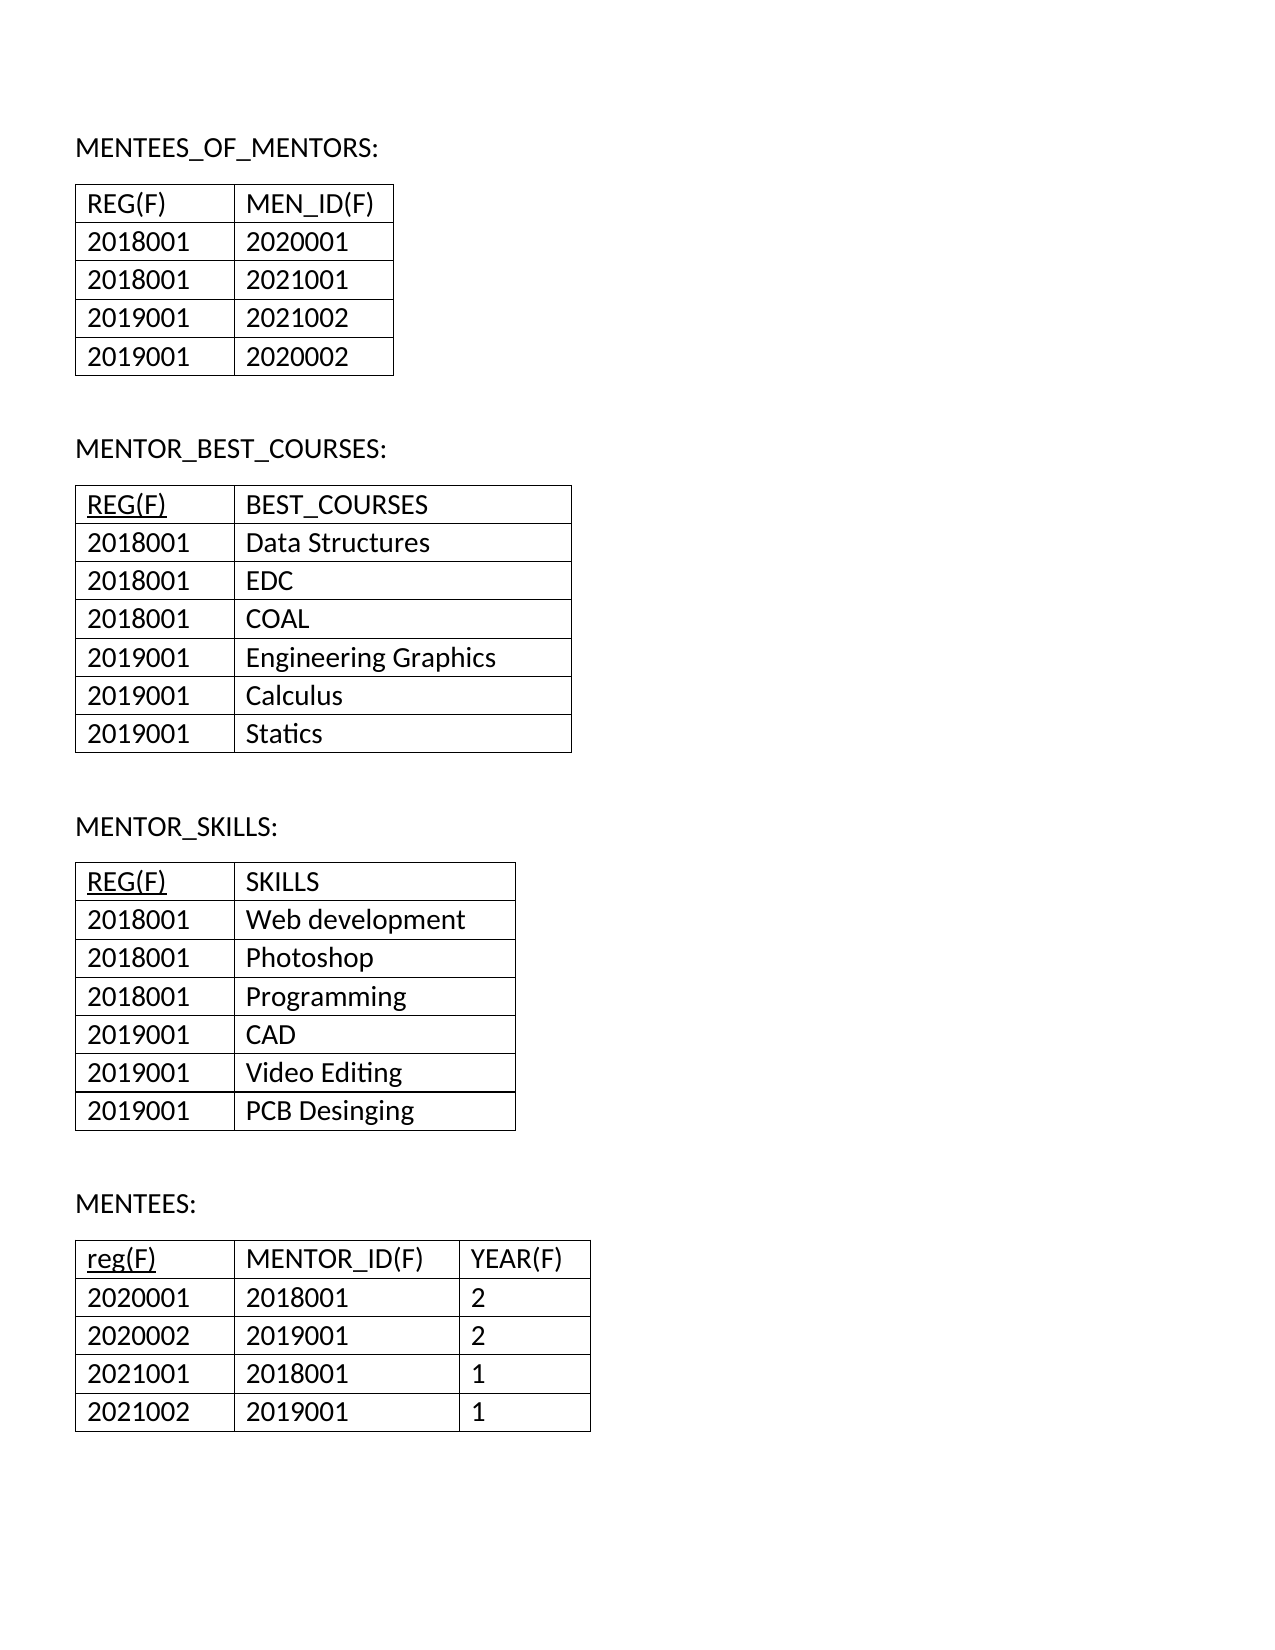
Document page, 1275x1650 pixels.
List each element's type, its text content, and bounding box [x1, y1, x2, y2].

table_cell CAD [235, 1016, 515, 1053]
table_cell 2019001 [76, 1054, 234, 1091]
table_cell 2020002 [76, 1317, 234, 1354]
table_cell Engineering Graphics [235, 639, 571, 676]
table_cell 2018001 [76, 978, 234, 1015]
table_cell Data Structures [235, 524, 571, 561]
table_cell COAL [235, 600, 571, 638]
table_cell 2018001 [76, 901, 234, 938]
table_cell 2020002 [235, 338, 393, 375]
table_cell Video Editing [235, 1054, 515, 1091]
table_cell 2021002 [235, 300, 393, 337]
table_cell 2018001 [76, 940, 234, 977]
table_cell Web development [235, 901, 515, 938]
table_cell 2019001 [235, 1317, 459, 1354]
table_header SKILLS [235, 863, 515, 900]
table_cell 2 [460, 1317, 590, 1354]
table_cell Photoshop [235, 940, 515, 977]
table_cell PCB Desinging [235, 1093, 515, 1130]
table_cell 2019001 [76, 1093, 234, 1130]
table_cell EDC [235, 562, 571, 599]
table_cell 2019001 [235, 1394, 459, 1431]
table_cell 2019001 [76, 338, 234, 375]
table_header BEST_COURSES [235, 486, 571, 523]
table_cell 2019001 [76, 715, 234, 752]
table_cell 2021002 [76, 1394, 234, 1431]
table_header reg(F) [76, 1241, 234, 1278]
table_header REG(F) [76, 185, 234, 222]
table_cell Programming [235, 978, 515, 1015]
text MENTEES: [75, 1185, 1200, 1221]
table_cell 2021001 [235, 261, 393, 298]
table_cell 2018001 [76, 524, 234, 561]
table_header MEN_ID(F) [235, 185, 393, 222]
table_cell Calculus [235, 677, 571, 714]
table_cell 2018001 [235, 1355, 459, 1392]
table_cell 2019001 [76, 1016, 234, 1053]
table_cell 1 [460, 1355, 590, 1392]
table_header YEAR(F) [460, 1241, 590, 1278]
table_cell 2019001 [76, 300, 234, 337]
table_cell 2018001 [76, 600, 234, 638]
table_cell 2021001 [76, 1355, 234, 1392]
table_cell 2018001 [76, 261, 234, 298]
text MENTOR_BEST_COURSES: [75, 430, 1200, 466]
table_cell 1 [460, 1394, 590, 1431]
table_header REG(F) [76, 486, 234, 523]
table_cell 2020001 [235, 223, 393, 260]
table_cell 2 [460, 1279, 590, 1316]
table_header MENTOR_ID(F) [235, 1241, 459, 1278]
table_cell 2020001 [76, 1279, 234, 1316]
table_header REG(F) [76, 863, 234, 900]
table_cell Statics [235, 715, 571, 752]
table_cell 2019001 [76, 639, 234, 676]
text MENTOR_SKILLS: [75, 808, 1200, 843]
text MENTEES_OF_MENTORS: [75, 129, 1200, 165]
table_cell 2018001 [235, 1279, 459, 1316]
table_cell 2018001 [76, 562, 234, 599]
table_cell 2019001 [76, 677, 234, 714]
table_cell 2018001 [76, 223, 234, 260]
